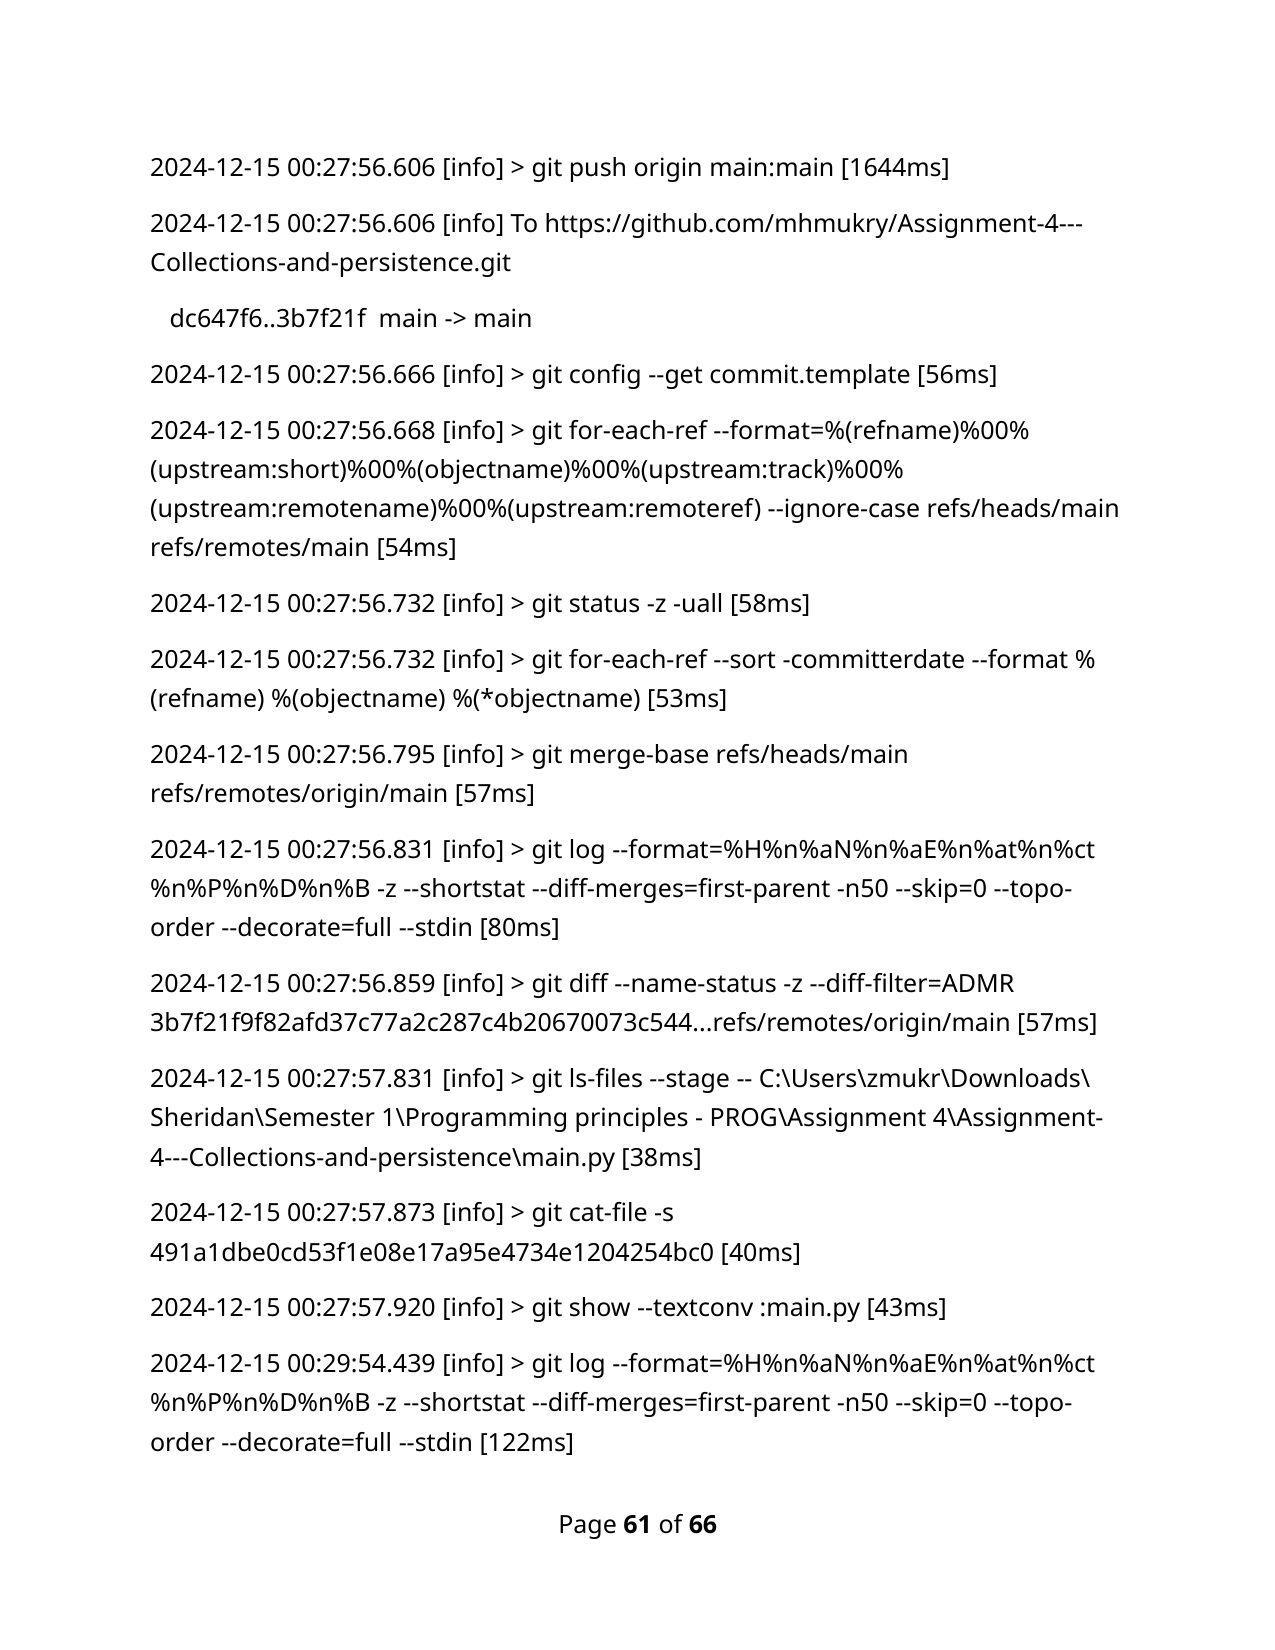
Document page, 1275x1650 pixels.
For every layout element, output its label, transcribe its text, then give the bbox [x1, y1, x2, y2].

text 2024-12-15 00:27:56.831 [info] > git log --format=%H%n%aN%n%aE%n%at%n%ct%n%P%n%D%n%B -z --shortstat --diff-merges=first-parent -n50 --skip=0 --topo-order --decorate=full --stdin [80ms] [150, 832, 1125, 944]
text 2024-12-15 00:27:56.859 [info] > git diff --name-status -z --diff-filter=ADMR 3b7f21f9f82afd37c77a2c287c4b20670073c544...refs/remotes/origin/main [57ms] [150, 966, 1125, 1039]
text 2024-12-15 00:27:57.920 [info] > git show --textconv :main.py [43ms] [150, 1290, 1125, 1324]
text 2024-12-15 00:27:56.795 [info] > git merge-base refs/heads/main refs/remotes/origin/main [57ms] [150, 737, 1125, 810]
text 2024-12-15 00:27:56.606 [info] > git push origin main:main [1644ms] [150, 150, 1125, 184]
text 2024-12-15 00:27:56.606 [info] To https://github.com/mhmukry/Assignment-4---Collections-and-persistence.git [150, 206, 1125, 279]
text 2024-12-15 00:27:56.666 [info] > git config --get commit.template [56ms] [150, 357, 1125, 391]
text 2024-12-15 00:27:56.732 [info] > git status -z -uall [58ms] [150, 586, 1125, 620]
text 2024-12-15 00:27:57.873 [info] > git cat-file -s 491a1dbe0cd53f1e08e17a95e4734e1204254bc0 [40ms] [150, 1195, 1125, 1268]
text 2024-12-15 00:27:56.668 [info] > git for-each-ref --format=%(refname)%00%(upstream:short)%00%(objectname)%00%(upstream:track)%00%(upstream:remotename)%00%(upstream:remoteref) --ignore-case refs/heads/main refs/remotes/main [54ms] [150, 412, 1125, 564]
text 2024-12-15 00:27:56.732 [info] > git for-each-ref --sort -committerdate --format %(refname) %(objectname) %(*objectname) [53ms] [150, 642, 1125, 715]
text dc647f6..3b7f21f main -> main [150, 301, 1125, 335]
text 2024-12-15 00:29:54.439 [info] > git log --format=%H%n%aN%n%aE%n%at%n%ct%n%P%n%D%n%B -z --shortstat --diff-merges=first-parent -n50 --skip=0 --topo-order --decorate=full --stdin [122ms] [150, 1346, 1125, 1458]
text 2024-12-15 00:27:57.831 [info] > git ls-files --stage -- C:\Users\zmukr\Downloads\Sheridan\Semester 1\Programming principles - PROG\Assignment 4\Assignment-4---Collections-and-persistence\main.py [38ms] [150, 1061, 1125, 1173]
